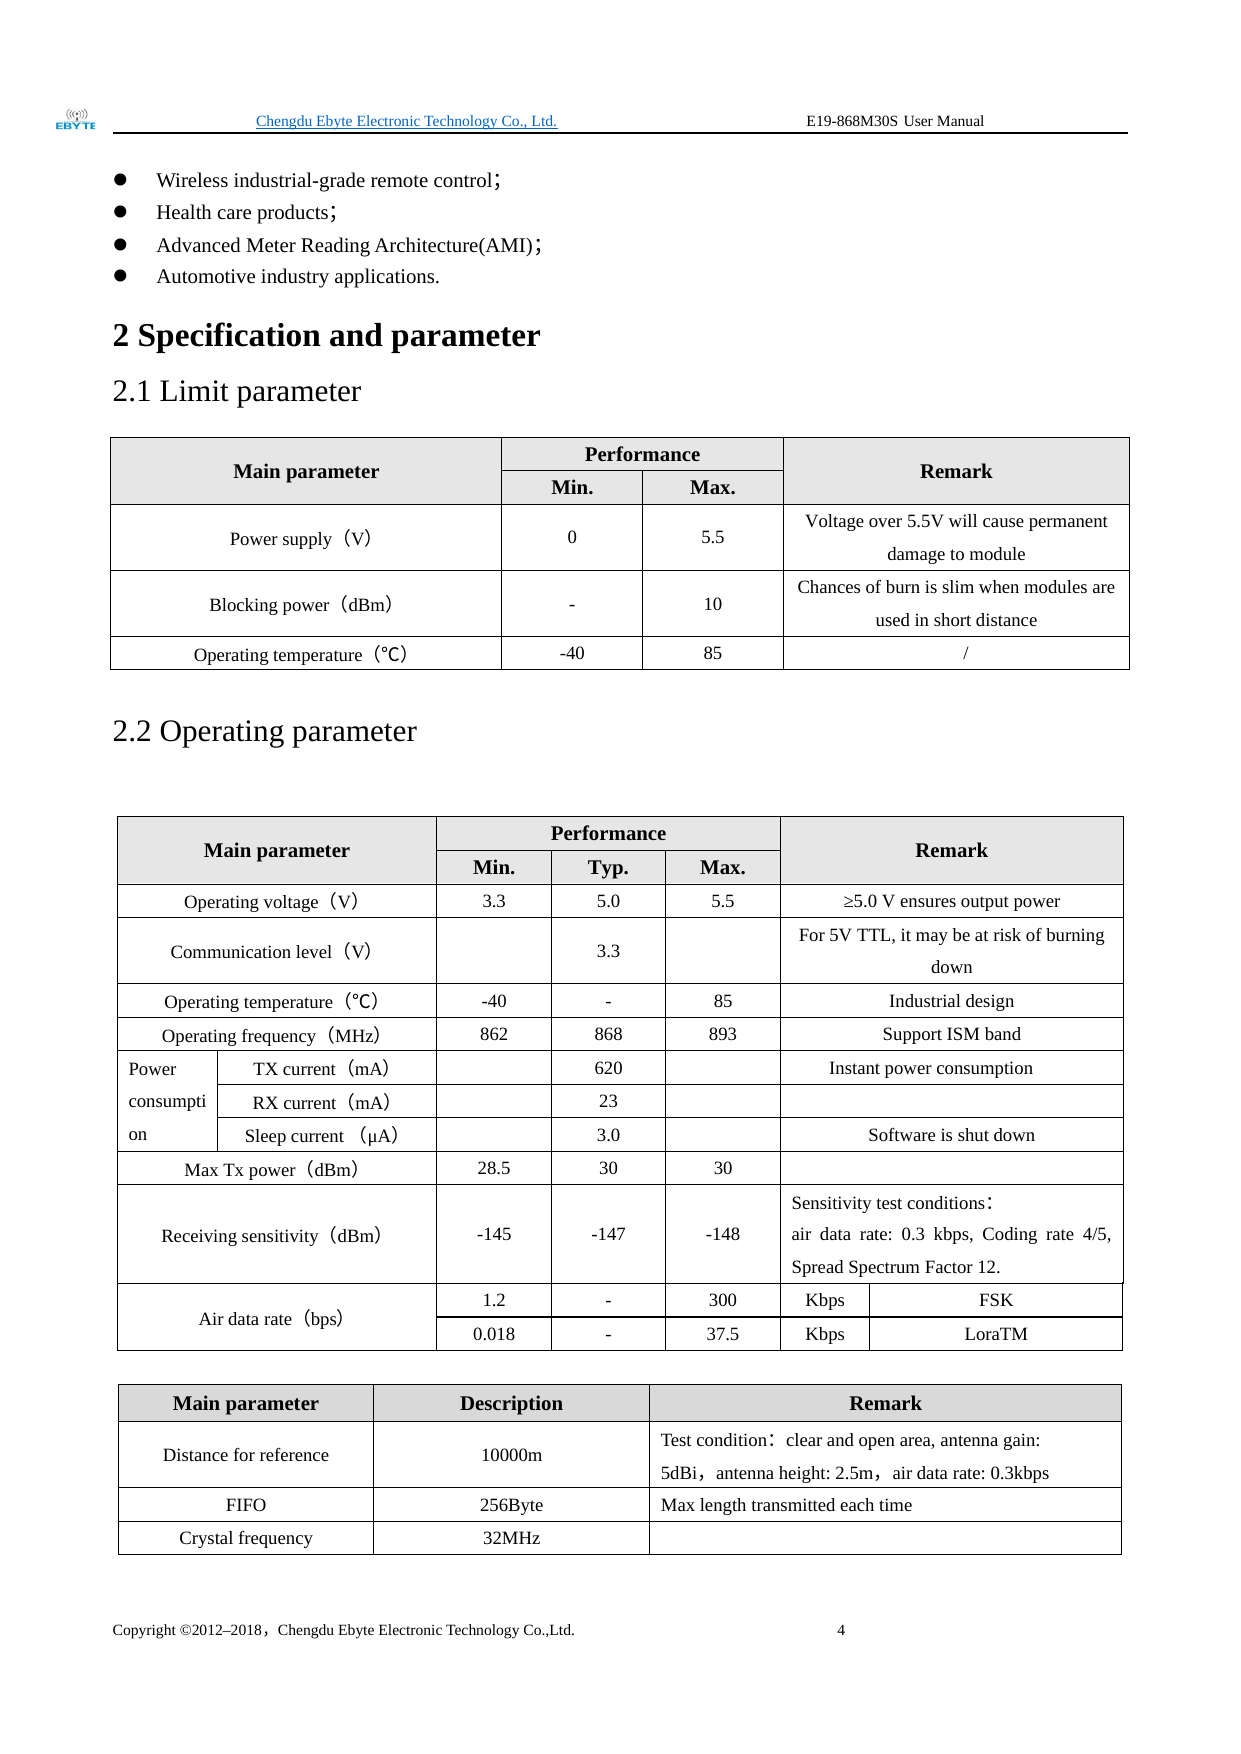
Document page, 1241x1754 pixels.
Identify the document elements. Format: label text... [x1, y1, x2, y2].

table_cell [437, 1118, 551, 1151]
table_header Main parameter [119, 1385, 373, 1421]
table_cell 893 [666, 1018, 780, 1050]
table_cell Distance for reference [119, 1422, 373, 1487]
table_cell Operating voltage（V） [118, 885, 436, 917]
table_cell Instant power consumption [781, 1051, 1123, 1084]
table_cell 10 [643, 571, 783, 636]
subtitle 2.1 Limit parameter [112, 372, 1128, 408]
table_cell -145 [437, 1185, 551, 1283]
table_cell LoraTM [870, 1318, 1122, 1350]
table_cell Sensitivity test conditions： air data rate: 0.3 kbps, Coding rate 4/5, Spread Spectrum Factor 12. [781, 1185, 1123, 1283]
table_cell 3.3 [437, 885, 551, 917]
table_cell 0 [502, 505, 642, 570]
table_cell Communication level（V） [118, 918, 436, 983]
table_cell 37.5 [666, 1318, 780, 1350]
table_cell 28.5 [437, 1152, 551, 1184]
table_cell 30 [552, 1152, 665, 1184]
table_cell 5.5 [666, 885, 780, 917]
table_cell Support ISM band [781, 1018, 1123, 1050]
table_cell FIFO [119, 1488, 373, 1521]
table_header Description [374, 1385, 649, 1421]
table_cell Kbps [781, 1284, 869, 1316]
table_cell 862 [437, 1018, 551, 1050]
table_cell [666, 1118, 780, 1151]
table_cell 3.3 [552, 918, 665, 983]
table_cell [666, 1051, 780, 1084]
table_cell Max Tx power（dBm） [118, 1152, 436, 1184]
subtitle 2.2 Operating parameter [112, 697, 1128, 762]
table_cell Power supply（V） [111, 505, 501, 570]
table_cell 10000m [374, 1422, 649, 1487]
table_cell Software is shut down [781, 1118, 1123, 1151]
table_cell 85 [666, 984, 780, 1017]
table_cell Test condition：clear and open area, antenna gain: 5dBi，antenna height: 2.5m，air data rate: 0.3kbps [650, 1422, 1121, 1487]
table_header Remark [650, 1385, 1121, 1421]
table_header Remark [781, 817, 1123, 883]
table_cell [650, 1522, 1121, 1554]
table_header Main parameter [118, 817, 436, 883]
table_cell 5.0 [552, 885, 665, 917]
table_cell -40 [437, 984, 551, 1017]
table_cell TX current（mA） [218, 1051, 436, 1084]
table_cell Kbps [781, 1318, 869, 1350]
list Health care products； [112, 194, 1128, 227]
table_cell 1.2 [437, 1284, 551, 1316]
table_cell Blocking power（dBm） [111, 571, 501, 636]
table_cell Industrial design [781, 984, 1123, 1017]
table_header Remark [784, 438, 1129, 504]
table_cell Operating temperature（℃） [111, 637, 501, 669]
table_cell -40 [502, 637, 642, 669]
table_cell 30 [666, 1152, 780, 1184]
table_cell Max. [666, 851, 780, 883]
table_cell [437, 1051, 551, 1084]
table_cell Min. [502, 471, 642, 504]
list Advanced Meter Reading Architecture(AMI)； [112, 227, 1128, 259]
table_cell - [552, 1284, 665, 1316]
table_cell Power consumption [118, 1051, 217, 1151]
table_cell / [784, 637, 1129, 669]
table_cell 868 [552, 1018, 665, 1050]
table_cell Voltage over 5.5V will cause permanent damage to module [784, 505, 1129, 570]
table_cell 85 [643, 637, 783, 669]
table_cell 620 [552, 1051, 665, 1084]
table_cell Operating temperature（℃） [118, 984, 436, 1017]
table_header Main parameter [111, 438, 501, 504]
table_cell - [552, 984, 665, 1017]
table_cell [781, 1152, 1123, 1184]
table_cell [437, 1085, 551, 1117]
table_cell For 5V TTL, it may be at risk of burning down [781, 918, 1123, 983]
table_cell -147 [552, 1185, 665, 1283]
table_cell 0.018 [437, 1318, 551, 1350]
list Automotive industry applications. [112, 259, 1128, 292]
table_cell [666, 918, 780, 983]
table_cell 300 [666, 1284, 780, 1316]
table_cell 256Byte [374, 1488, 649, 1521]
table_cell [437, 918, 551, 983]
table_cell 3.0 [552, 1118, 665, 1151]
table_cell - [552, 1318, 665, 1350]
table_cell Crystal frequency [119, 1522, 373, 1554]
table_cell - [502, 571, 642, 636]
table_cell Air data rate（bps） [118, 1284, 436, 1350]
table_cell RX current（mA） [218, 1085, 436, 1117]
subtitle 2 Specification and parameter [112, 315, 1128, 353]
table_cell Chances of burn is slim when modules are used in short distance [784, 571, 1129, 636]
table_cell 5.5 [643, 505, 783, 570]
table_cell Typ. [552, 851, 665, 883]
table_header Performance [437, 817, 780, 850]
table_header Performance [502, 438, 783, 470]
table_cell FSK [870, 1284, 1122, 1316]
table_cell ≥5.0 V ensures output power [781, 885, 1123, 917]
table_cell Sleep current （μA） [218, 1118, 436, 1151]
table_cell [666, 1085, 780, 1117]
table_cell Min. [437, 851, 551, 883]
table_cell Max. [643, 471, 783, 504]
table_cell 32MHz [374, 1522, 649, 1554]
table_cell Max length transmitted each time [650, 1488, 1121, 1521]
picture [54, 97, 95, 138]
table_cell -148 [666, 1185, 780, 1283]
list Wireless industrial-grade remote control； [112, 162, 1128, 194]
table_cell [781, 1085, 1123, 1117]
table_cell Operating frequency（MHz） [118, 1018, 436, 1050]
table_cell Receiving sensitivity（dBm） [118, 1185, 436, 1283]
table_cell 23 [552, 1085, 665, 1117]
